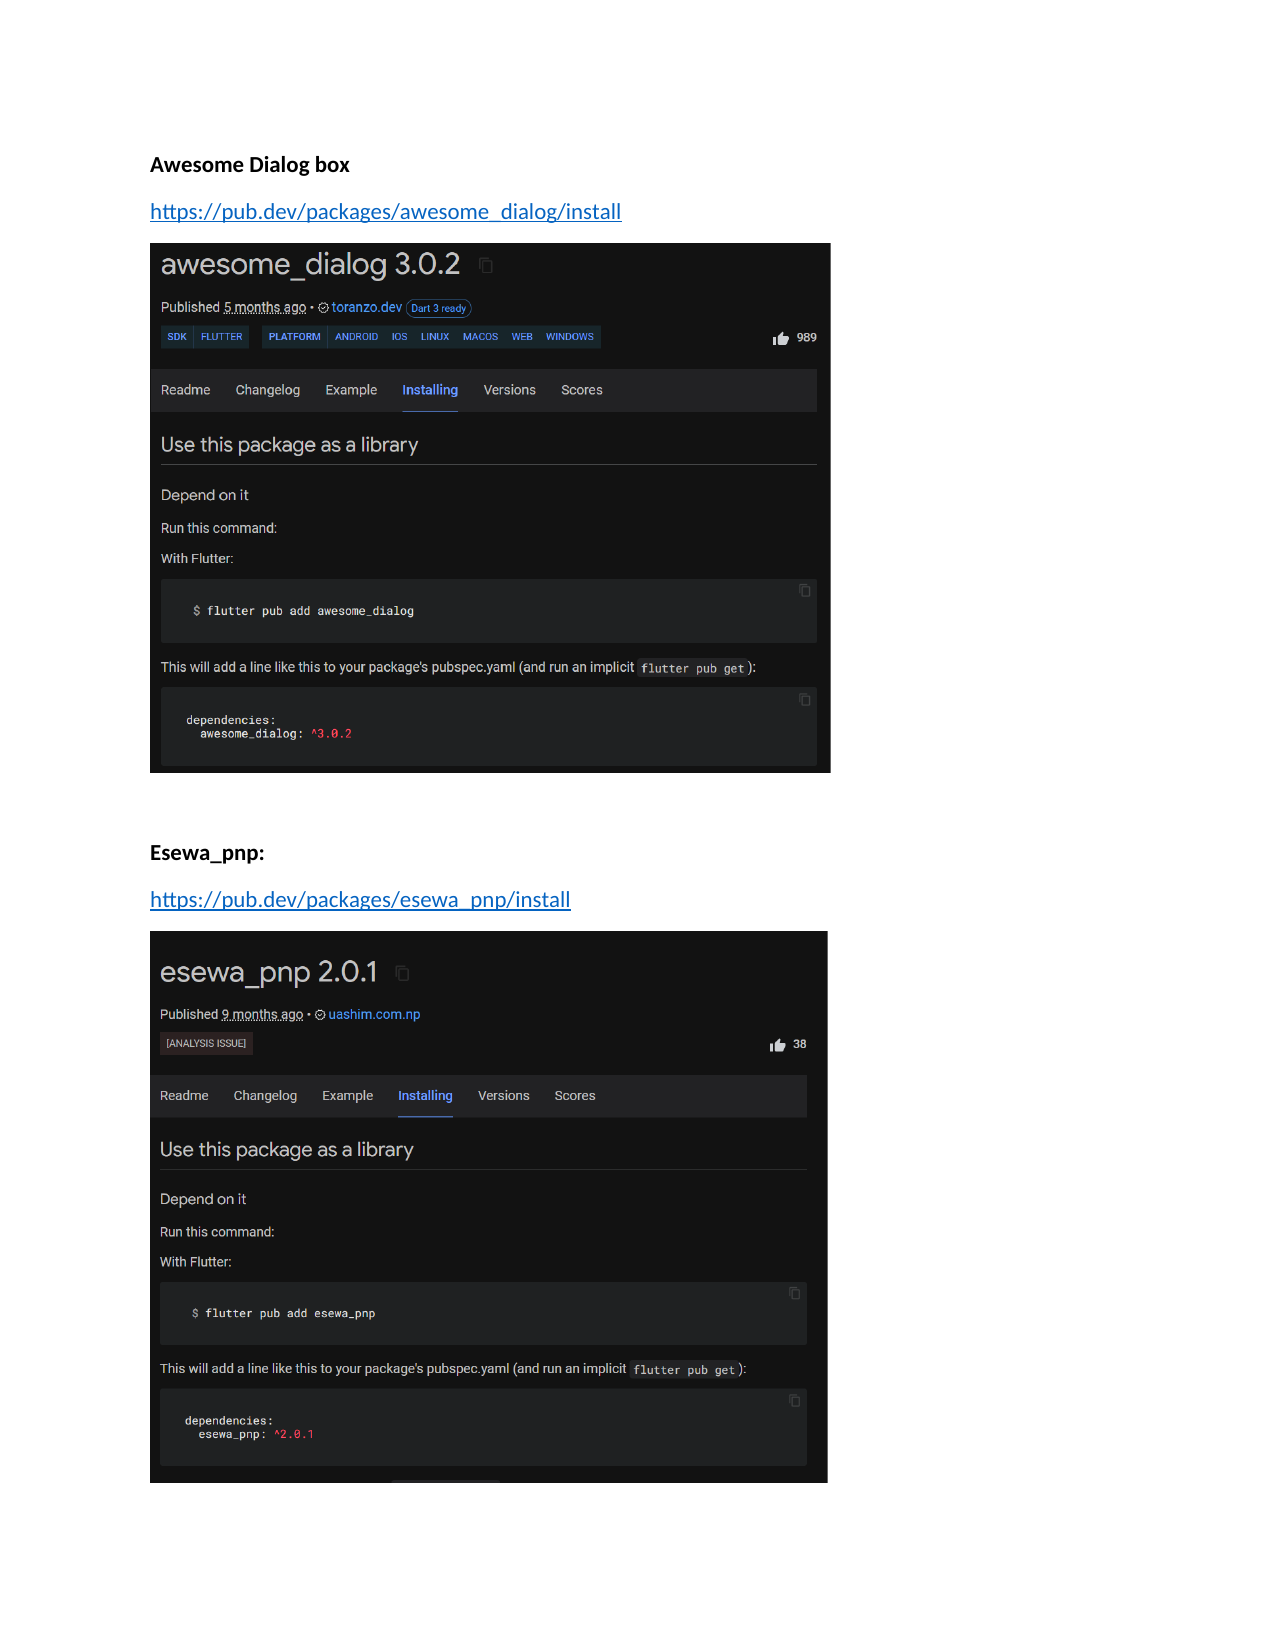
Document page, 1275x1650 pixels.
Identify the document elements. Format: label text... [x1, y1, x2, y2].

picture [150, 931, 828, 1483]
text Awesome Dialog box [150, 150, 1125, 178]
text https://pub.dev/packages/awesome_dialog/install [150, 197, 1125, 225]
text https://pub.dev/packages/esewa_pnp/install [150, 885, 1125, 913]
text Esewa_pnp: [150, 838, 1125, 866]
picture [150, 243, 831, 773]
